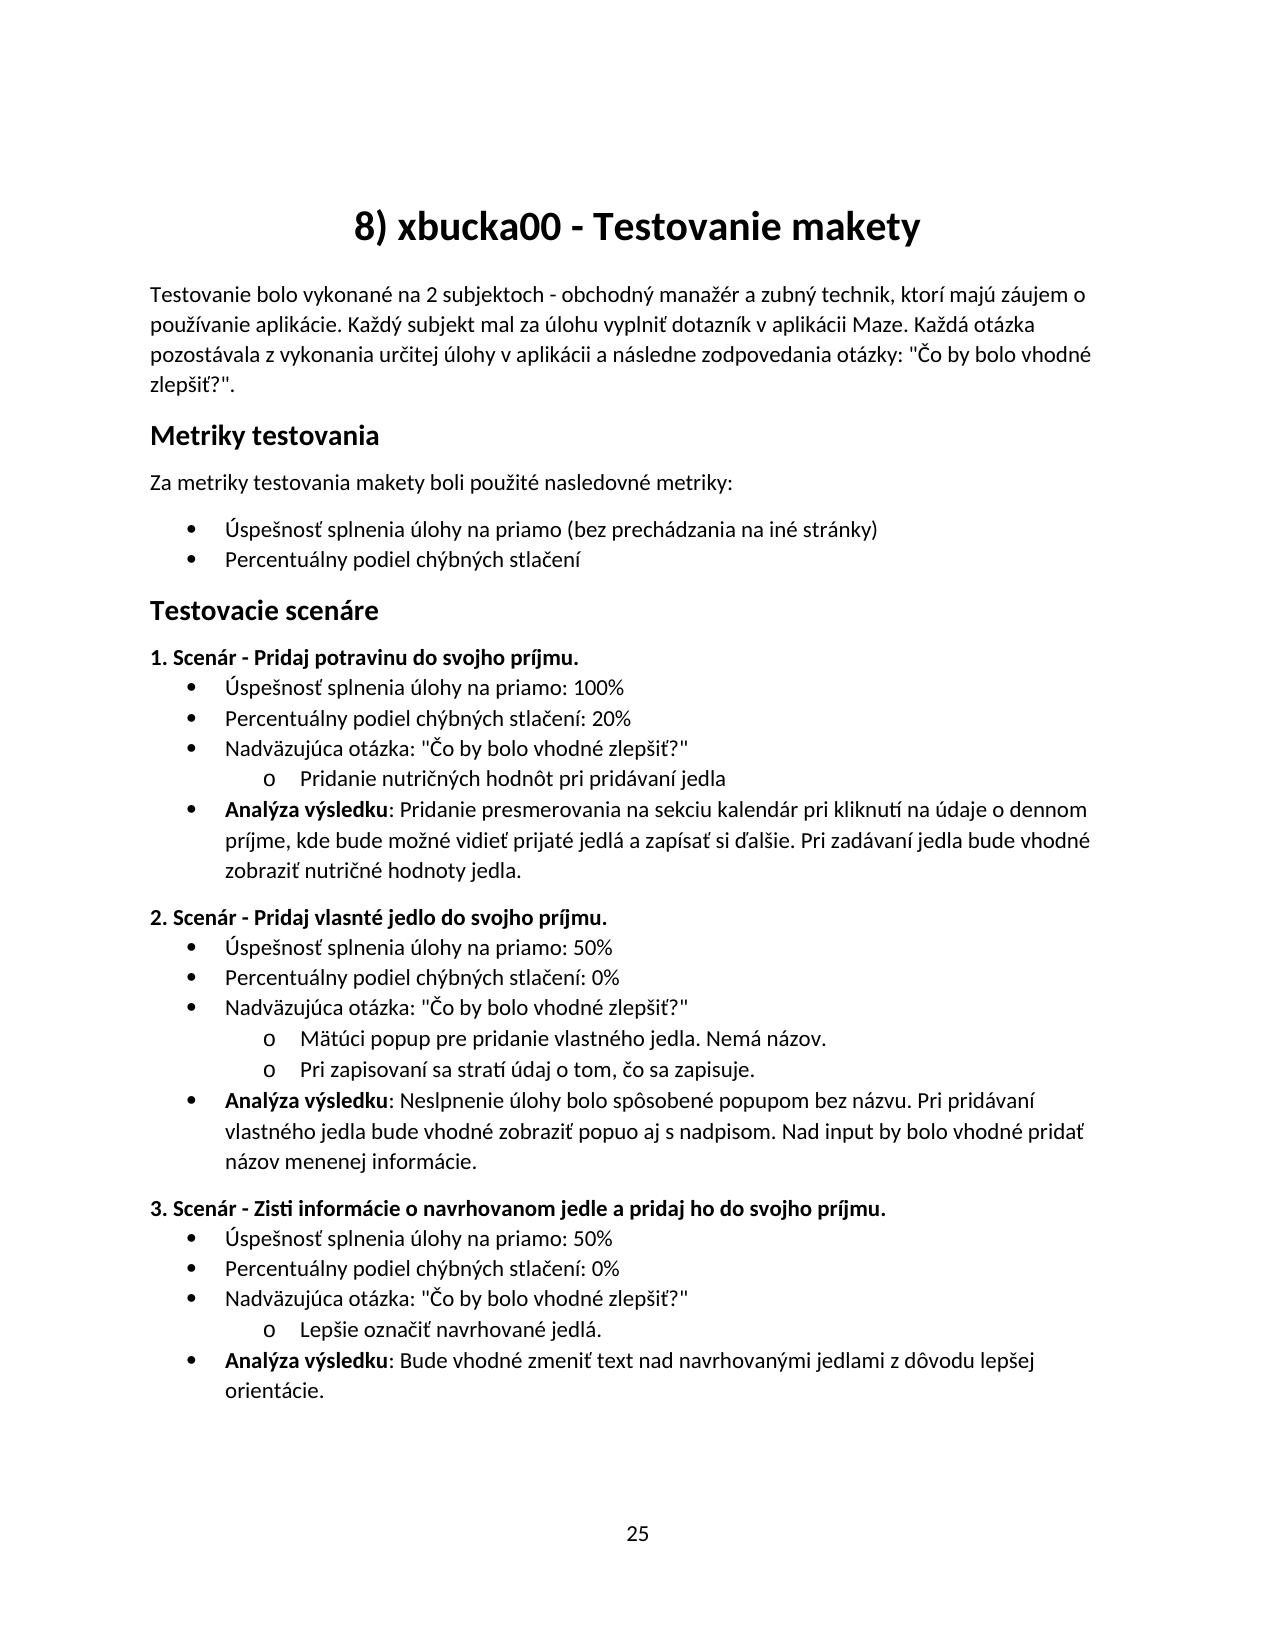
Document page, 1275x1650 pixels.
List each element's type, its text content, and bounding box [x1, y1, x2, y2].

list Percentuálny podiel chýbných stlačení: 0% [187, 963, 1125, 991]
list Úspešnosť splnenia úlohy na priamo: 100% [187, 673, 1125, 701]
text 8) xbucka00 - Testovanie makety [150, 200, 1125, 251]
list Percentuálny podiel chýbných stlačení: 20% [187, 704, 1125, 732]
text Metriky testovania [150, 417, 1125, 453]
list Lepšie označiť navrhované jedlá. [262, 1315, 1125, 1344]
list Analýza výsledku: Bude vhodné zmeniť text nad navrhovanými jedlami z dôvodu lepšej orientácie. [187, 1346, 1125, 1404]
text Testovanie bolo vykonané na 2 subjektoch - obchodný manažér a zubný technik, ktorí majú záujem o používanie aplikácie. Každý subjekt mal za úlohu vyplniť dotazník v aplikácii Maze. Každá otázka pozostávala z vykonania určitej úlohy v aplikácii a následne zodpovedania otázky: "Čo by bolo vhodné zlepšiť?". [150, 280, 1125, 398]
list Pri zapisovaní sa stratí údaj o tom, čo sa zapisuje. [262, 1055, 1125, 1084]
list Analýza výsledku: Pridanie presmerovania na sekciu kalendár pri kliknutí na údaje o dennom príjme, kde bude možné vidieť prijaté jedlá a zapísať si ďalšie. Pri zadávaní jedla bude vhodné zobraziť nutričné hodnoty jedla. [187, 796, 1125, 884]
list Percentuálny podiel chýbných stlačení [187, 545, 1125, 573]
text 1. Scenár - Pridaj potravinu do svojho príjmu. [150, 643, 1125, 671]
text 3. Scenár - Zisti informácie o navrhovanom jedle a pridaj ho do svojho príjmu. [150, 1194, 1125, 1222]
list Nadväzujúca otázka: "Čo by bolo vhodné zlepšiť?" [187, 993, 1125, 1021]
list Nadväzujúca otázka: "Čo by bolo vhodné zlepšiť?" [187, 1284, 1125, 1312]
list Mätúci popup pre pridanie vlastného jedla. Nemá názov. [262, 1024, 1125, 1053]
list Analýza výsledku: Neslpnenie úlohy bolo spôsobené popupom bez názvu. Pri pridávaní vlastného jedla bude vhodné zobraziť popuo aj s nadpisom. Nad input by bolo vhodné pridať názov menenej informácie. [187, 1087, 1125, 1175]
text Za metriky testovania makety boli použité nasledovné metriky: [150, 468, 1125, 496]
list Percentuálny podiel chýbných stlačení: 0% [187, 1254, 1125, 1282]
list Pridanie nutričných hodnôt pri pridávaní jedla [262, 764, 1125, 793]
list Úspešnosť splnenia úlohy na priamo: 50% [187, 1224, 1125, 1252]
text Testovacie scenáre [150, 592, 1125, 628]
list Úspešnosť splnenia úlohy na priamo (bez prechádzania na iné stránky) [187, 515, 1125, 543]
list Úspešnosť splnenia úlohy na priamo: 50% [187, 933, 1125, 961]
list Nadväzujúca otázka: "Čo by bolo vhodné zlepšiť?" [187, 734, 1125, 762]
text 2. Scenár - Pridaj vlasnté jedlo do svojho príjmu. [150, 903, 1125, 931]
